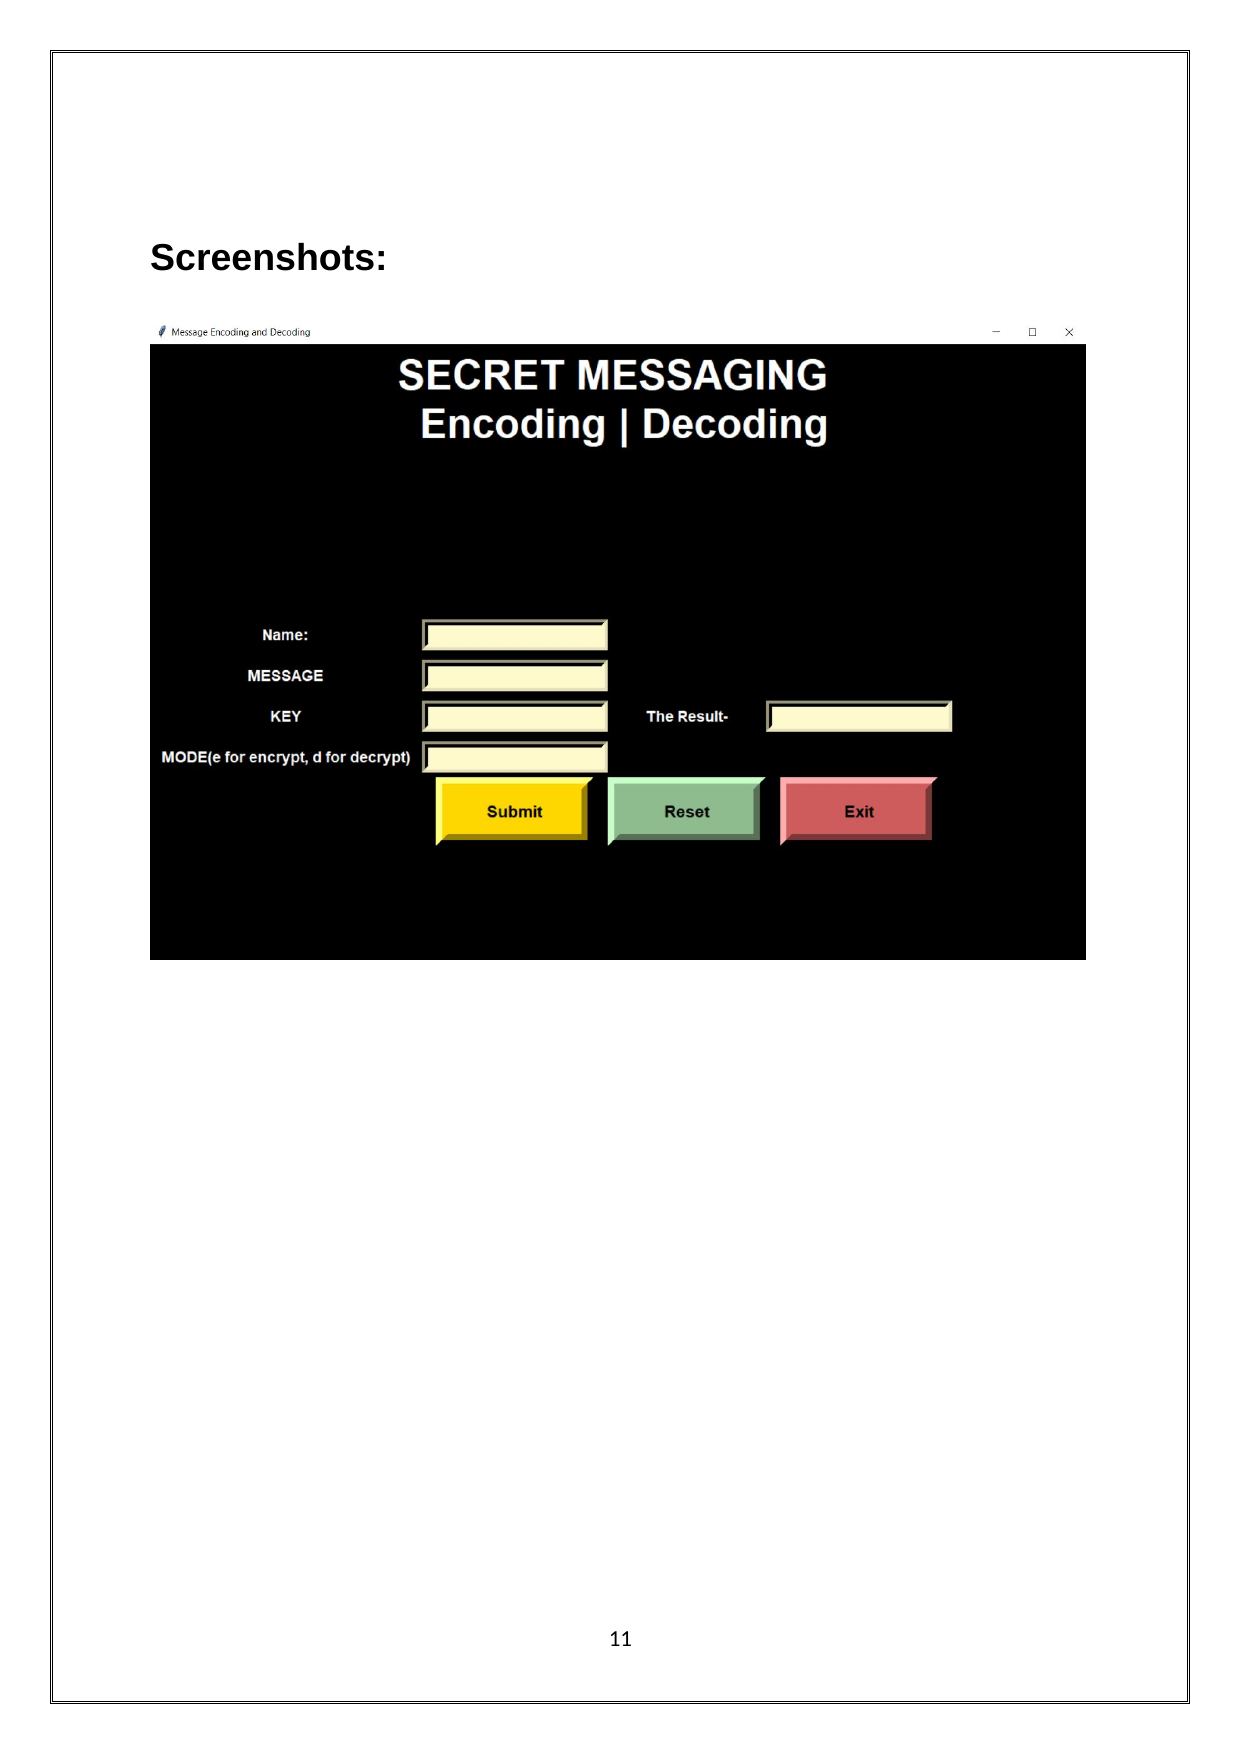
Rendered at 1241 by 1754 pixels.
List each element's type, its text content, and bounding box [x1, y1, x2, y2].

text Screenshots: [150, 236, 1090, 279]
picture [150, 320, 1086, 960]
